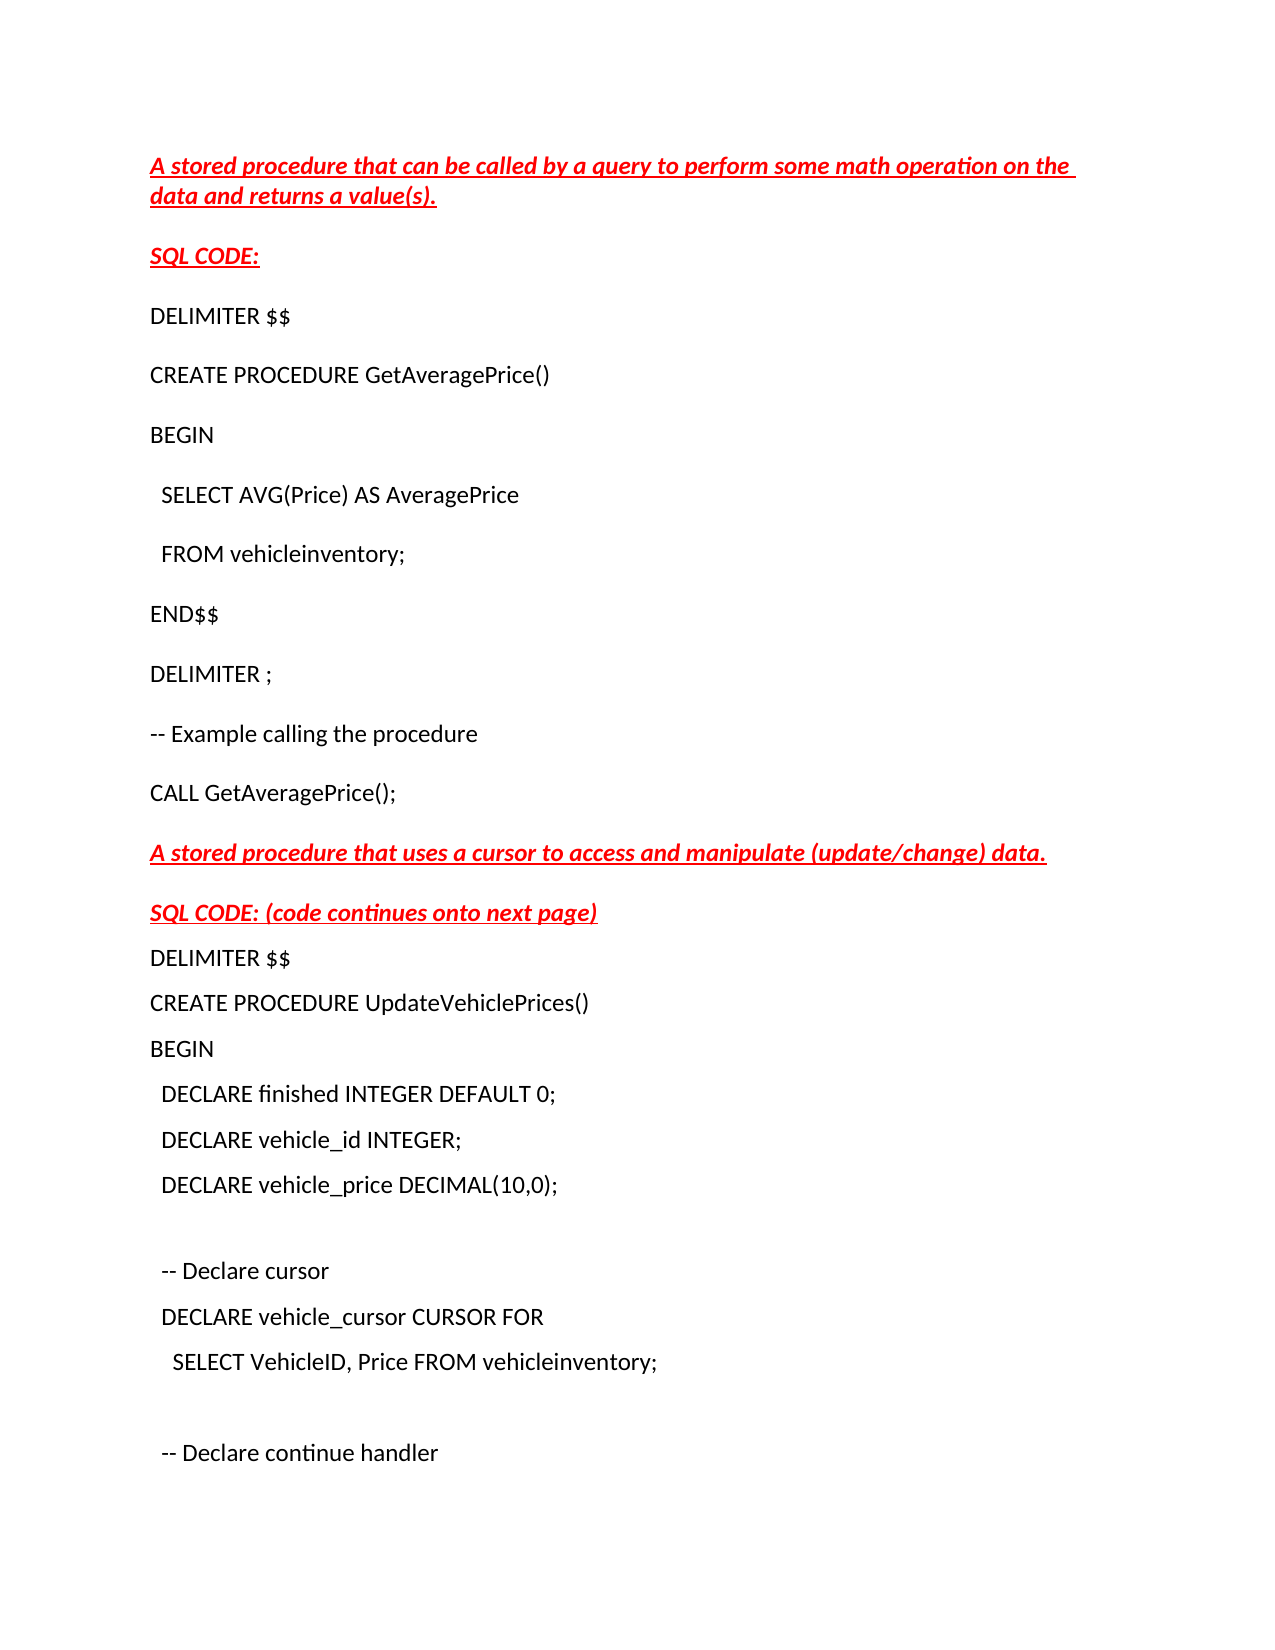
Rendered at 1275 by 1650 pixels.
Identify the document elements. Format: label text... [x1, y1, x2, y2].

text DELIMITER $$ [150, 300, 1125, 330]
text SQL CODE: (code continues onto next page) [150, 897, 1125, 927]
text SELECT VehicleID, Price FROM vehicleinventory; [150, 1346, 1125, 1377]
text A stored procedure that can be called by a query to perform some math operation on the data and returns a value(s). [150, 150, 1125, 211]
text DECLARE vehicle_id INTEGER; [150, 1124, 1125, 1154]
text CREATE PROCEDURE UpdateVehiclePrices() [150, 988, 1125, 1018]
text -- Example calling the procedure [150, 718, 1125, 748]
text -- Declare cursor [150, 1255, 1125, 1286]
text BEGIN [150, 1033, 1125, 1063]
text DECLARE vehicle_price DECIMAL(10,0); [150, 1169, 1125, 1200]
text SQL CODE: [150, 240, 1125, 271]
text CREATE PROCEDURE GetAveragePrice() [150, 359, 1125, 390]
text A stored procedure that uses a cursor to access and manipulate (update/change) data. [150, 837, 1125, 868]
text CALL GetAveragePrice(); [150, 777, 1125, 808]
text -- Declare continue handler [150, 1437, 1125, 1467]
text DELIMITER ; [150, 658, 1125, 688]
text SELECT AVG(Price) AS AveragePrice [150, 479, 1125, 509]
text DELIMITER $$ [150, 942, 1125, 973]
text BEGIN [150, 419, 1125, 450]
text END$$ [150, 598, 1125, 629]
text FROM vehicleinventory; [150, 539, 1125, 569]
text DECLARE finished INTEGER DEFAULT 0; [150, 1078, 1125, 1109]
text DECLARE vehicle_cursor CURSOR FOR [150, 1301, 1125, 1331]
